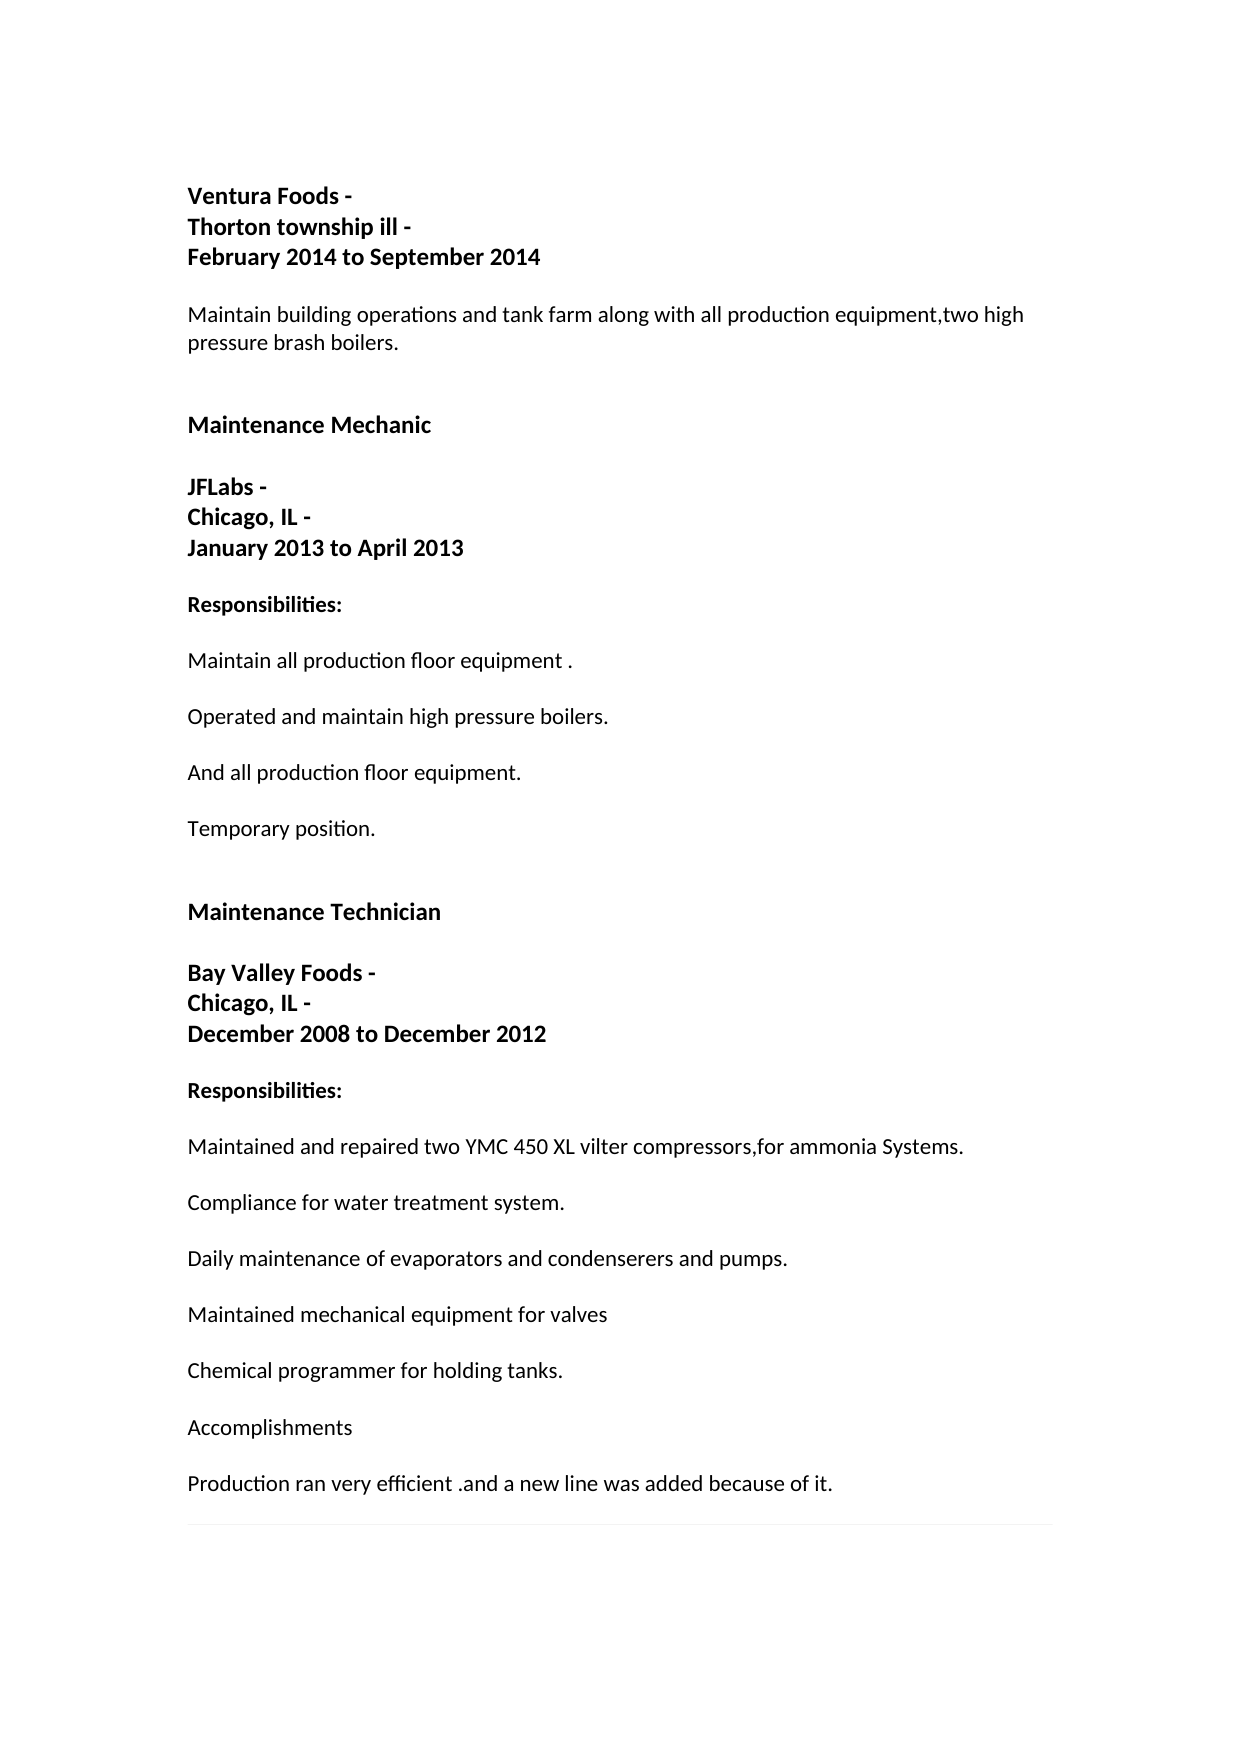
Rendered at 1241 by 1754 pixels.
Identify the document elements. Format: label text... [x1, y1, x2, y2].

text Maintained mechanical equipment for valves [187, 1301, 1053, 1329]
text January 2013 to April 2013 [187, 532, 1053, 562]
text February 2014 to September 2014 [187, 242, 1053, 272]
text Maintained and repaired two YMC 450 XL vilter compressors,for ammonia Systems. [187, 1132, 1053, 1161]
text JFLabs - [187, 471, 1053, 501]
text Chemical programmer for holding tanks. [187, 1357, 1053, 1385]
text Accomplishments [187, 1413, 1053, 1441]
text Responsibilities: [187, 590, 1053, 618]
text Chicago, IL - [187, 501, 1053, 532]
text Maintain building operations and tank farm along with all production equipment,two high pressure brash boilers. [187, 300, 1053, 356]
text Maintenance Technician [187, 896, 1053, 926]
text Ventura Foods - [187, 181, 1053, 211]
text Operated and maintain high pressure boilers. [187, 702, 1053, 730]
text Daily maintenance of evaporators and condenserers and pumps. [187, 1244, 1053, 1273]
text Compliance for water treatment system. [187, 1188, 1053, 1217]
text Responsibilities: [187, 1076, 1053, 1104]
text December 2008 to December 2012 [187, 1018, 1053, 1048]
text Temporary position. [187, 814, 1053, 842]
text Bay Valley Foods - [187, 957, 1053, 987]
text Chicago, IL - [187, 987, 1053, 1018]
text Thorton township ill - [187, 211, 1053, 242]
text Maintenance Mechanic [187, 409, 1053, 440]
text And all production floor equipment. [187, 758, 1053, 786]
text Maintain all production floor equipment . [187, 646, 1053, 674]
text Production ran very efficient .and a new line was added because of it. [187, 1469, 1053, 1497]
